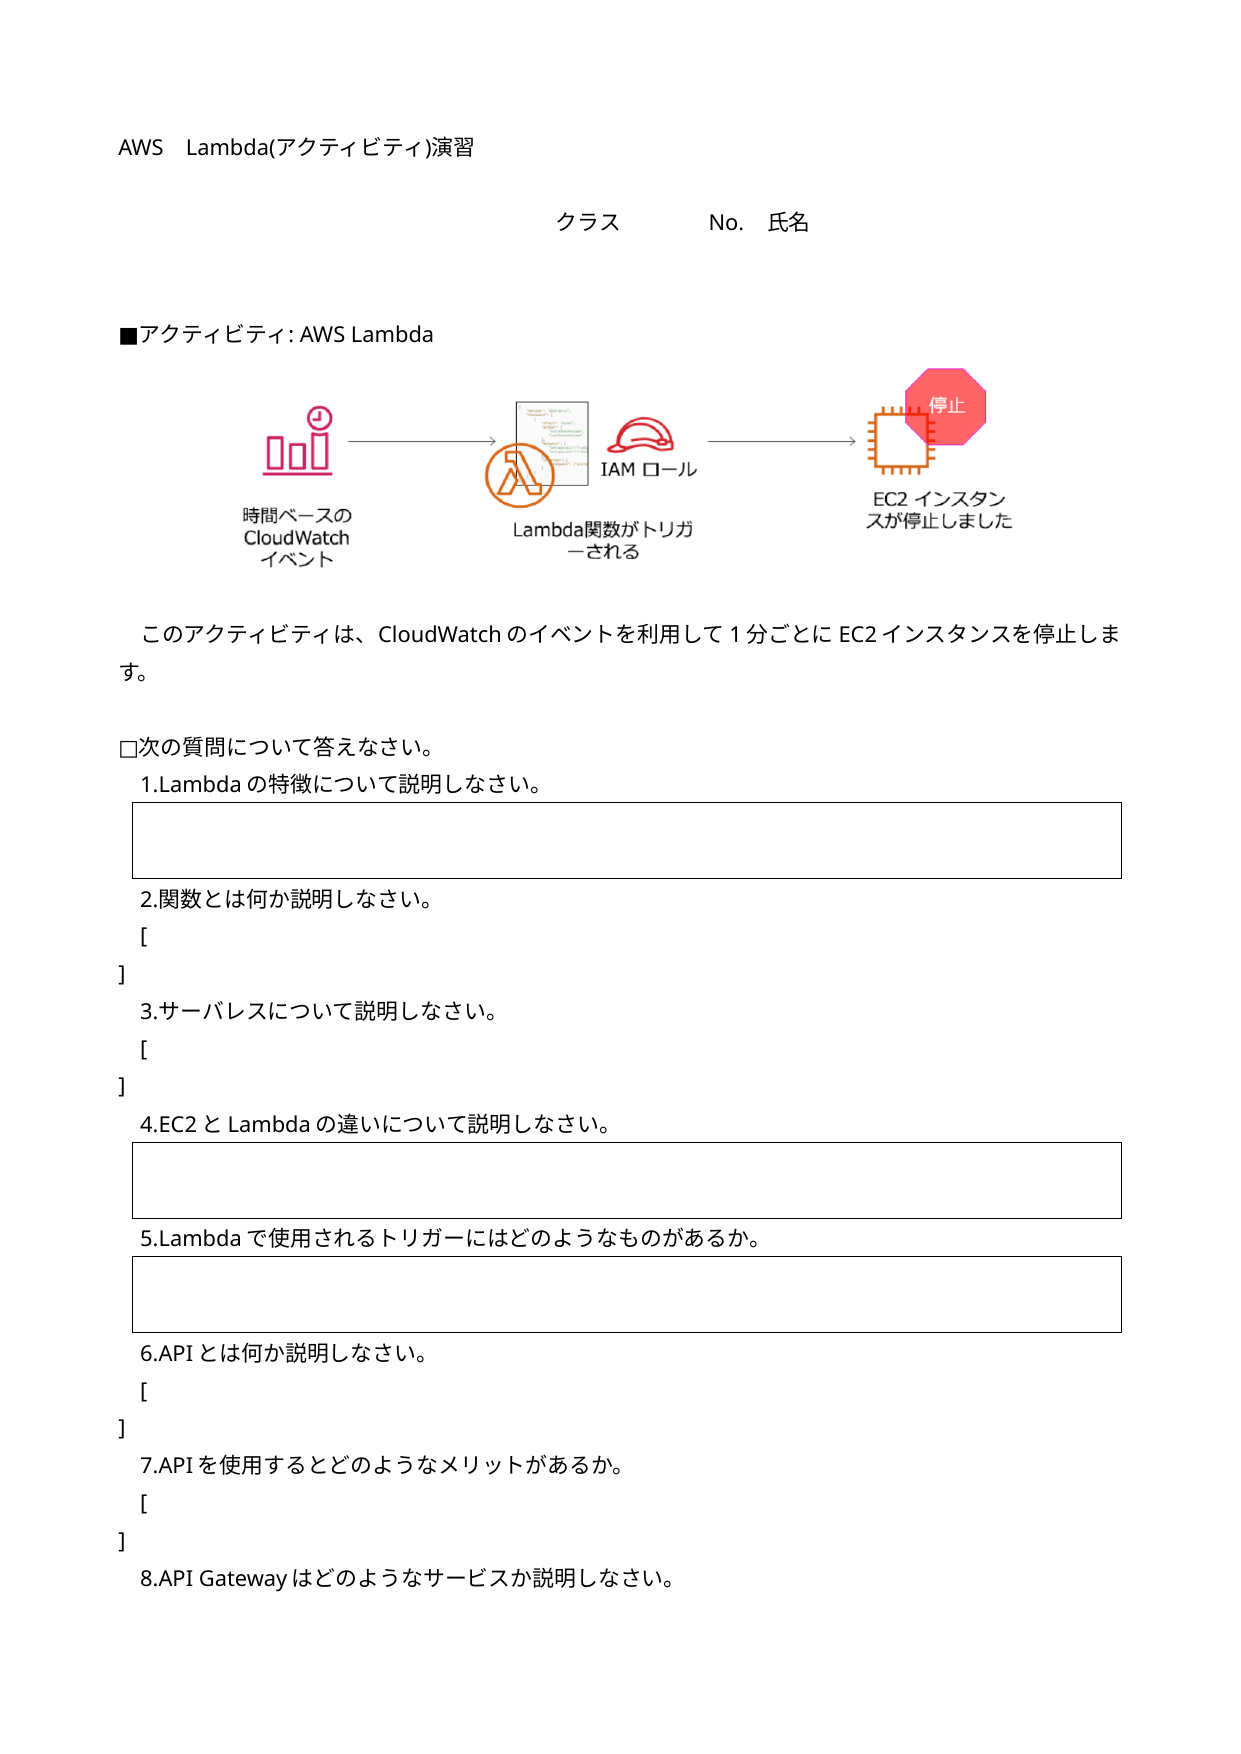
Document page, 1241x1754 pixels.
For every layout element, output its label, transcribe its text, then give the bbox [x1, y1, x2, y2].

text 2.関数とは何か説明しなさい。 [118, 879, 1122, 917]
table_header [133, 1143, 1121, 1218]
picture [218, 353, 1022, 575]
table_header [133, 803, 1121, 878]
text アクティビティ: AWS Lambda [118, 314, 1122, 352]
text クラス No. 氏名 [118, 202, 1122, 239]
text 8.API Gatewayはどのようなサービスか説明しなさい。 [118, 1558, 1122, 1596]
text 1.Lambdaの特徴について説明しなさい。 [118, 764, 1122, 802]
table_header [133, 1257, 1121, 1332]
text 7.APIを使用するとどのようなメリットがあるか。 [118, 1446, 1122, 1483]
text このアクティビティは、CloudWatchのイベントを利用して1分ごとにEC2インスタンスを停止します。 [118, 614, 1122, 689]
text [ ] [118, 1371, 1122, 1446]
text 4.EC2とLambdaの違いについて説明しなさい。 [118, 1104, 1122, 1142]
text 5.Lambdaで使用されるトリガーにはどのようなものがあるか。 [118, 1219, 1122, 1256]
text 3.サーバレスについて説明しなさい。 [118, 992, 1122, 1029]
text AWS Lambda(アクティビティ)演習 [118, 127, 1122, 164]
text [ ] [118, 1483, 1122, 1558]
text 次の質問について答えなさい。 [118, 727, 1122, 764]
text 6.APIとは何か説明しなさい。 [118, 1333, 1122, 1371]
text [ ] [118, 1029, 1122, 1104]
text [ ] [118, 917, 1122, 992]
